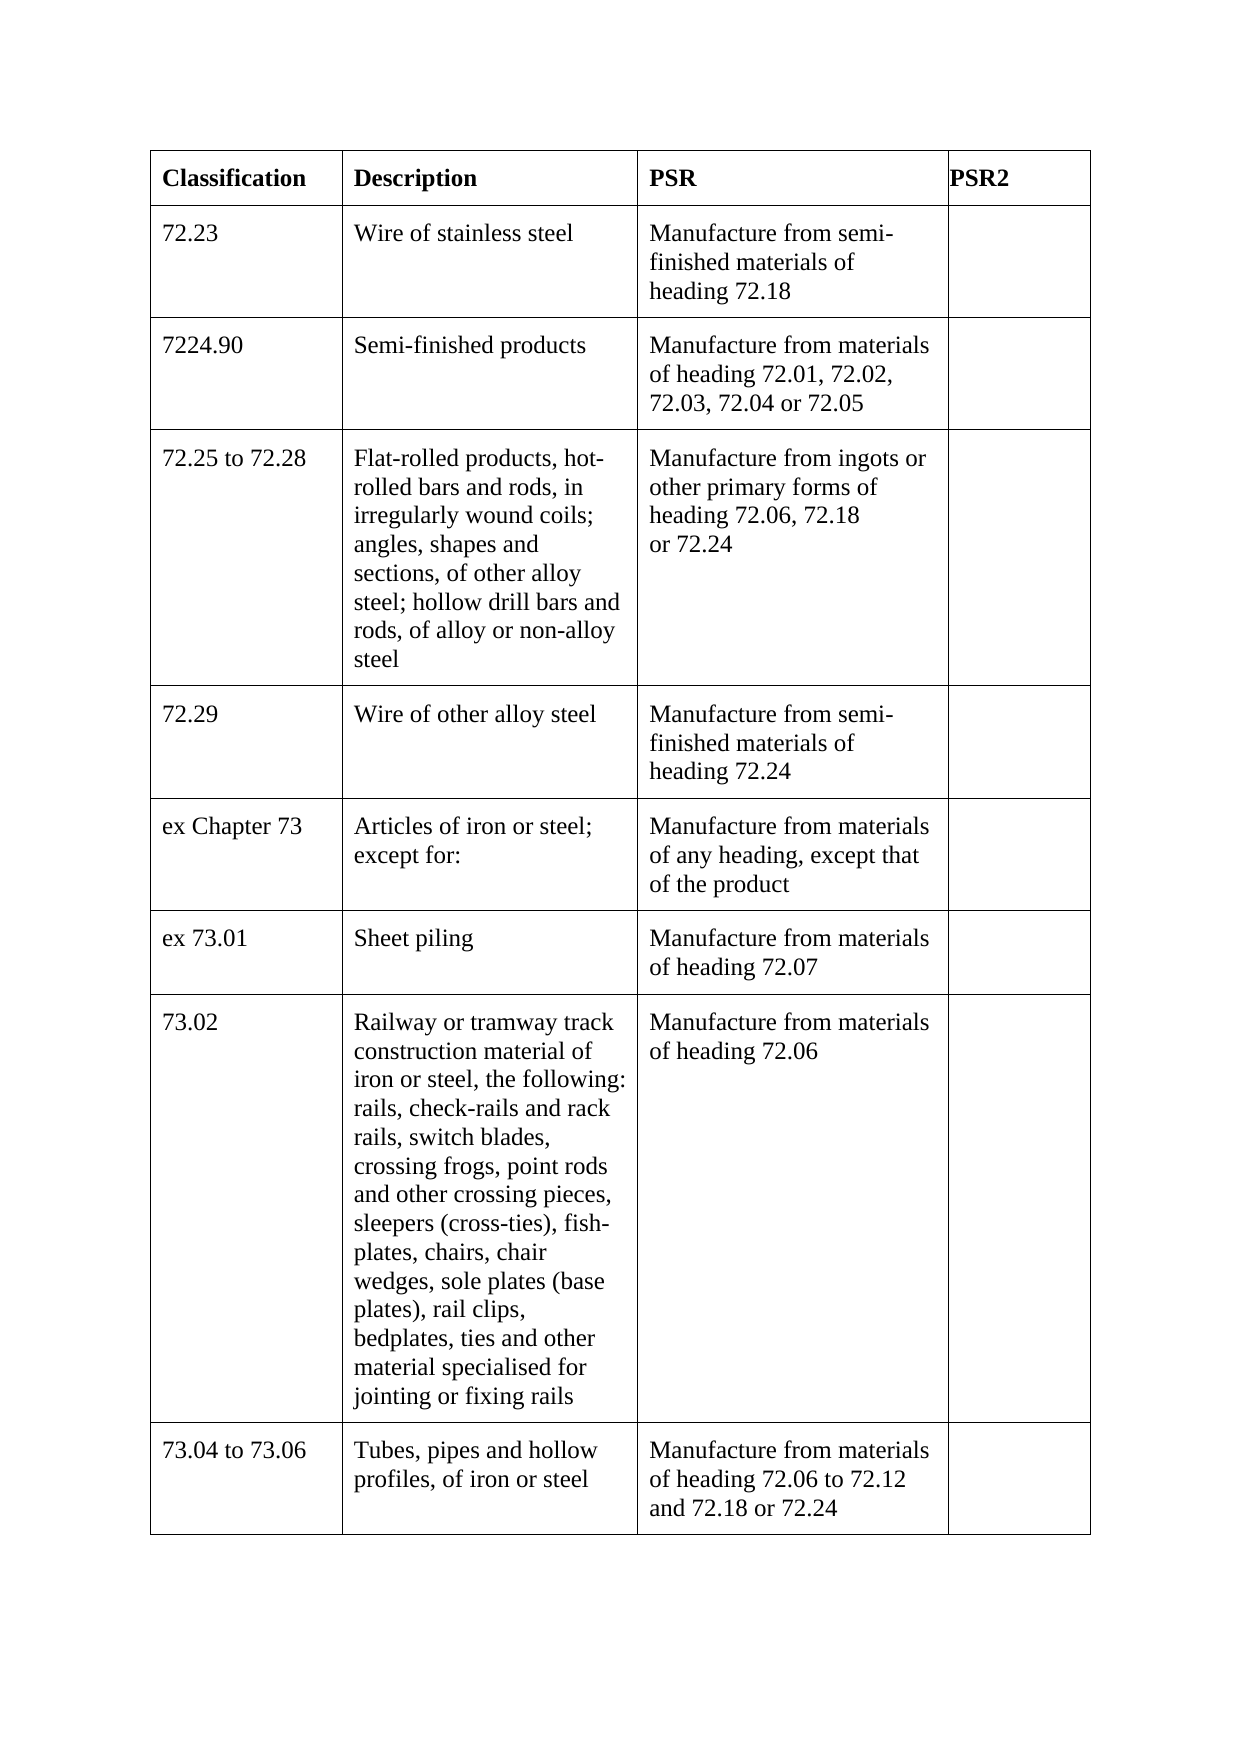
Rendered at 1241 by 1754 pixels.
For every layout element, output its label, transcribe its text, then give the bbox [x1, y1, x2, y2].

table_cell ex 73.01 [151, 911, 342, 993]
table_cell Manufacture from ingots or other primary forms of heading 72.06, 72.18 or 72.24 [638, 430, 948, 685]
table_cell Manufacture from materials of any heading, except that of the product [638, 799, 948, 910]
table_cell [949, 318, 1090, 429]
table_cell [949, 206, 1090, 317]
table_cell Manufacture from materials of heading 72.01, 72.02, 72.03, 72.04 or 72.05 [638, 318, 948, 429]
table_cell 73.02 [151, 995, 342, 1422]
table_cell 7224.90 [151, 318, 342, 429]
table_cell Railway or tramway track construction material of iron or steel, the following: rails, check-rails and rack rails, switch blades, crossing frogs, point rods and other crossing pieces, sleepers (cross-ties), fish-plates, chairs, chair wedges, sole plates (base plates), rail clips, bedplates, ties and other material specialised for jointing or fixing rails [343, 995, 637, 1422]
table_cell Sheet piling [343, 911, 637, 993]
table_cell Manufacture from materials of heading 72.06 to 72.12 and 72.18 or 72.24 [638, 1423, 948, 1534]
table_cell Tubes, pipes and hollow profiles, of iron or steel [343, 1423, 637, 1534]
table_cell Manufacture from semi-finished materials of heading 72.24 [638, 686, 948, 798]
table_cell 72.23 [151, 206, 342, 317]
table_cell Manufacture from semi-finished materials of heading 72.18 [638, 206, 948, 317]
table_cell ex Chapter 73 [151, 799, 342, 910]
table_header Classification [151, 151, 342, 205]
table_cell Flat-rolled products, hot-rolled bars and rods, in irregularly wound coils; angles, shapes and sections, of other alloy steel; hollow drill bars and rods, of alloy or non-alloy steel [343, 430, 637, 685]
table_cell Semi-finished products [343, 318, 637, 429]
table_cell Manufacture from materials of heading 72.06 [638, 995, 948, 1422]
table_cell [949, 430, 1090, 685]
table_cell [949, 911, 1090, 993]
table_cell [949, 995, 1090, 1422]
table_cell 72.29 [151, 686, 342, 798]
table_header Description [343, 151, 637, 205]
table_cell Articles of iron or steel; except for: [343, 799, 637, 910]
table_header PSR [638, 151, 948, 205]
table_cell 72.25 to 72.28 [151, 430, 342, 685]
table_cell Wire of stainless steel [343, 206, 637, 317]
table_cell [949, 1423, 1090, 1534]
table_cell Manufacture from materials of heading 72.07 [638, 911, 948, 993]
table_header PSR2 [949, 151, 1090, 205]
table_cell [949, 686, 1090, 798]
table_cell [949, 799, 1090, 910]
table_cell 73.04 to 73.06 [151, 1423, 342, 1534]
table_cell Wire of other alloy steel [343, 686, 637, 798]
